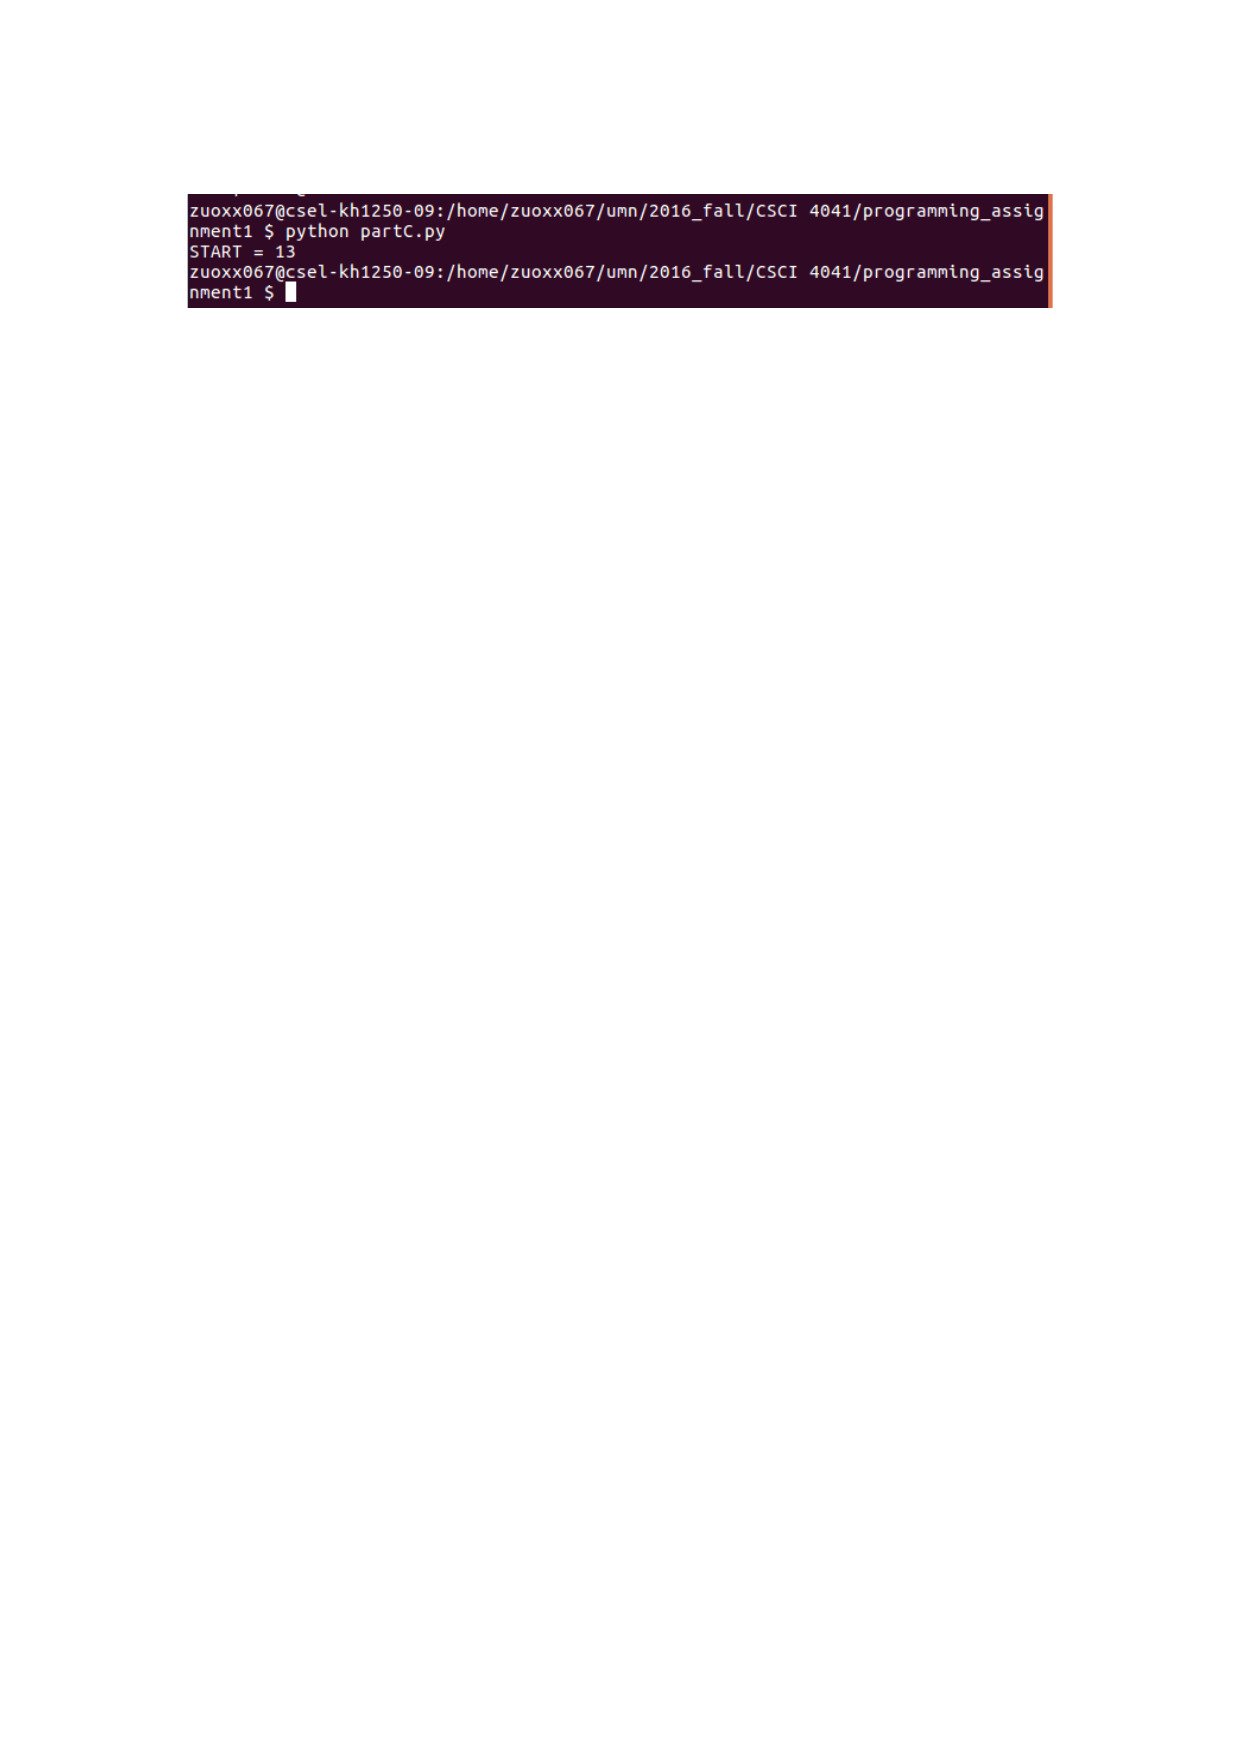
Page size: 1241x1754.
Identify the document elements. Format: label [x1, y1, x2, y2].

picture [187, 194, 1053, 308]
